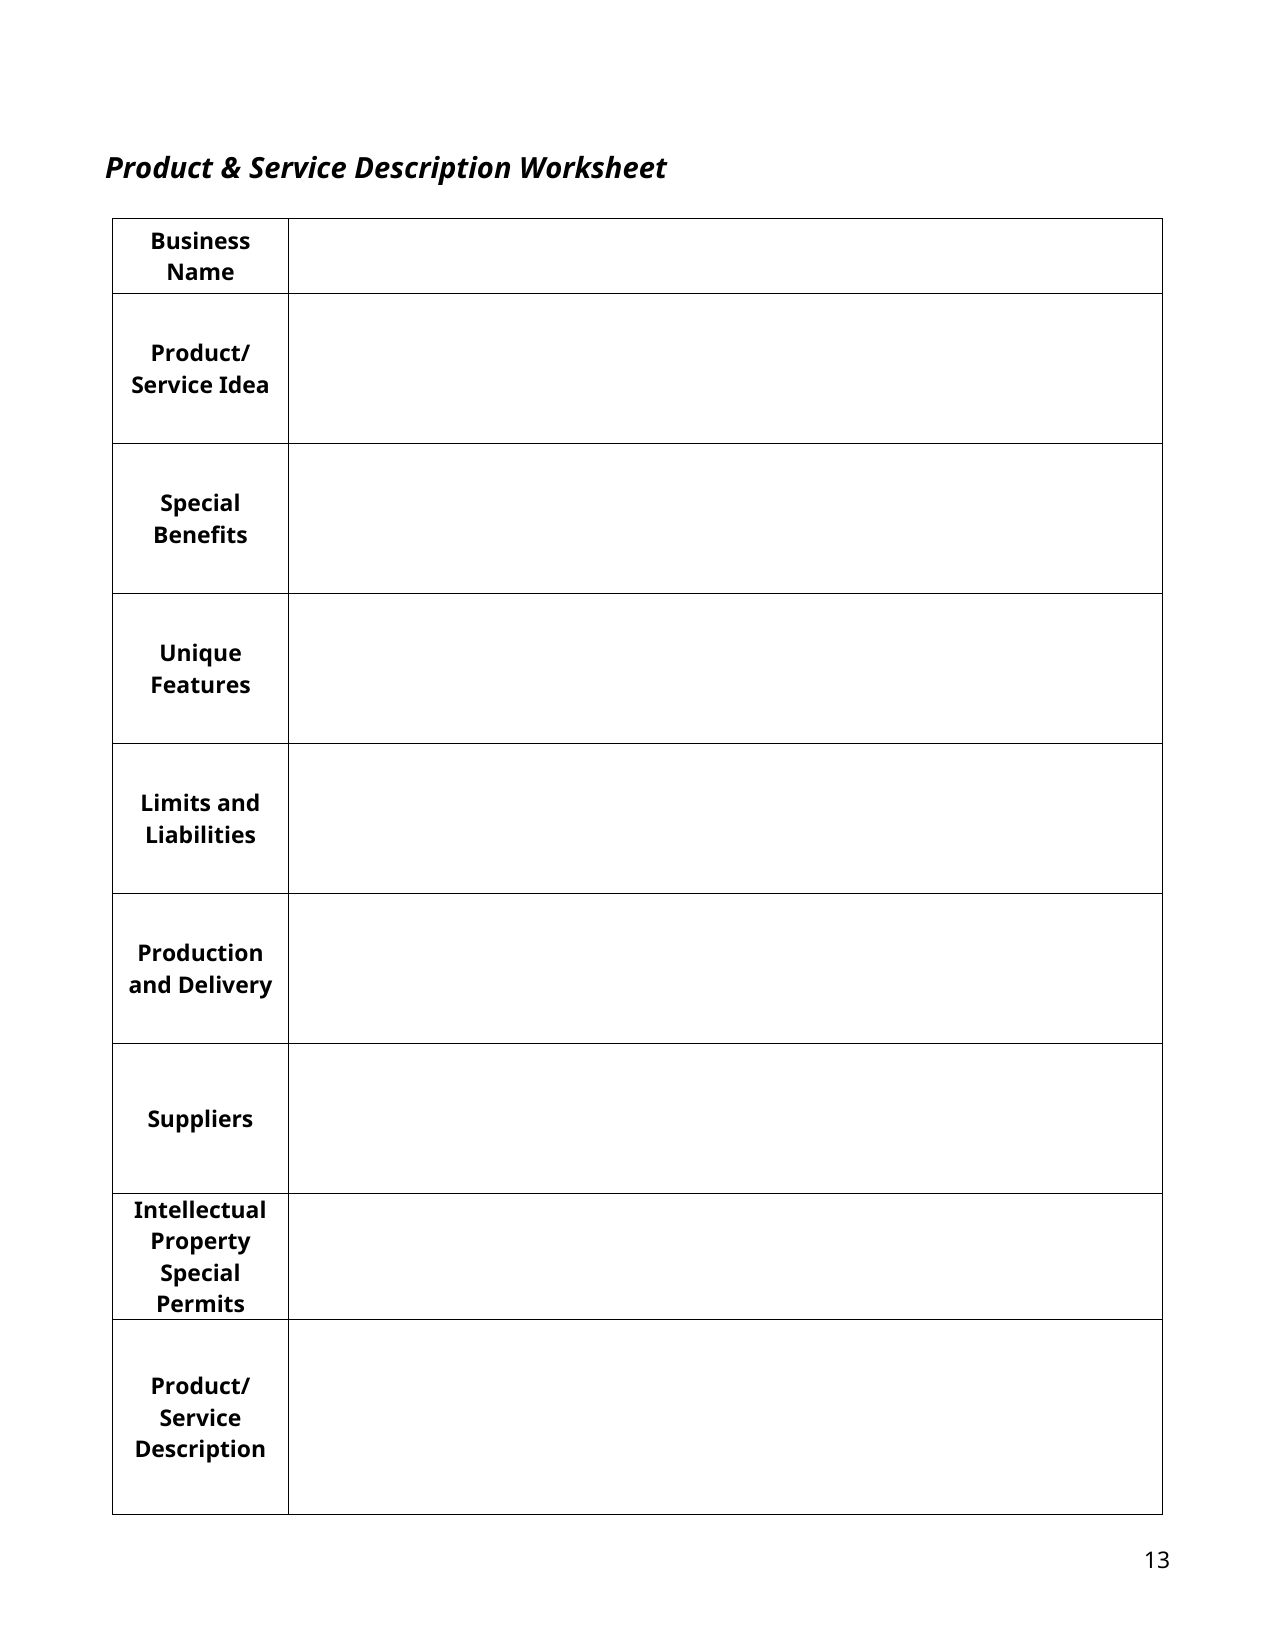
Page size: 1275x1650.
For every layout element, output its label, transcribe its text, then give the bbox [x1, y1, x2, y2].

table_cell Product/ Service Idea [113, 294, 288, 443]
table_cell [289, 594, 1162, 743]
table_cell [289, 1044, 1162, 1193]
table_cell Special Benefits [113, 444, 288, 593]
table_cell [289, 1320, 1162, 1514]
table_header [289, 219, 1162, 293]
table_cell [289, 744, 1162, 893]
table_cell [289, 894, 1162, 1043]
table_cell [289, 1194, 1162, 1319]
table_cell Product/ Service Description [113, 1320, 288, 1514]
table_cell Limits and Liabilities [113, 744, 288, 893]
subtitle Product & Service Description Worksheet [105, 147, 1170, 187]
table_cell [289, 294, 1162, 443]
table_cell Unique Features [113, 594, 288, 743]
table_cell Suppliers [113, 1044, 288, 1193]
table_cell Intellectual Property Special Permits [113, 1194, 288, 1319]
table_cell Production and Delivery [113, 894, 288, 1043]
table_header Business Name [113, 219, 288, 293]
table_cell [289, 444, 1162, 593]
